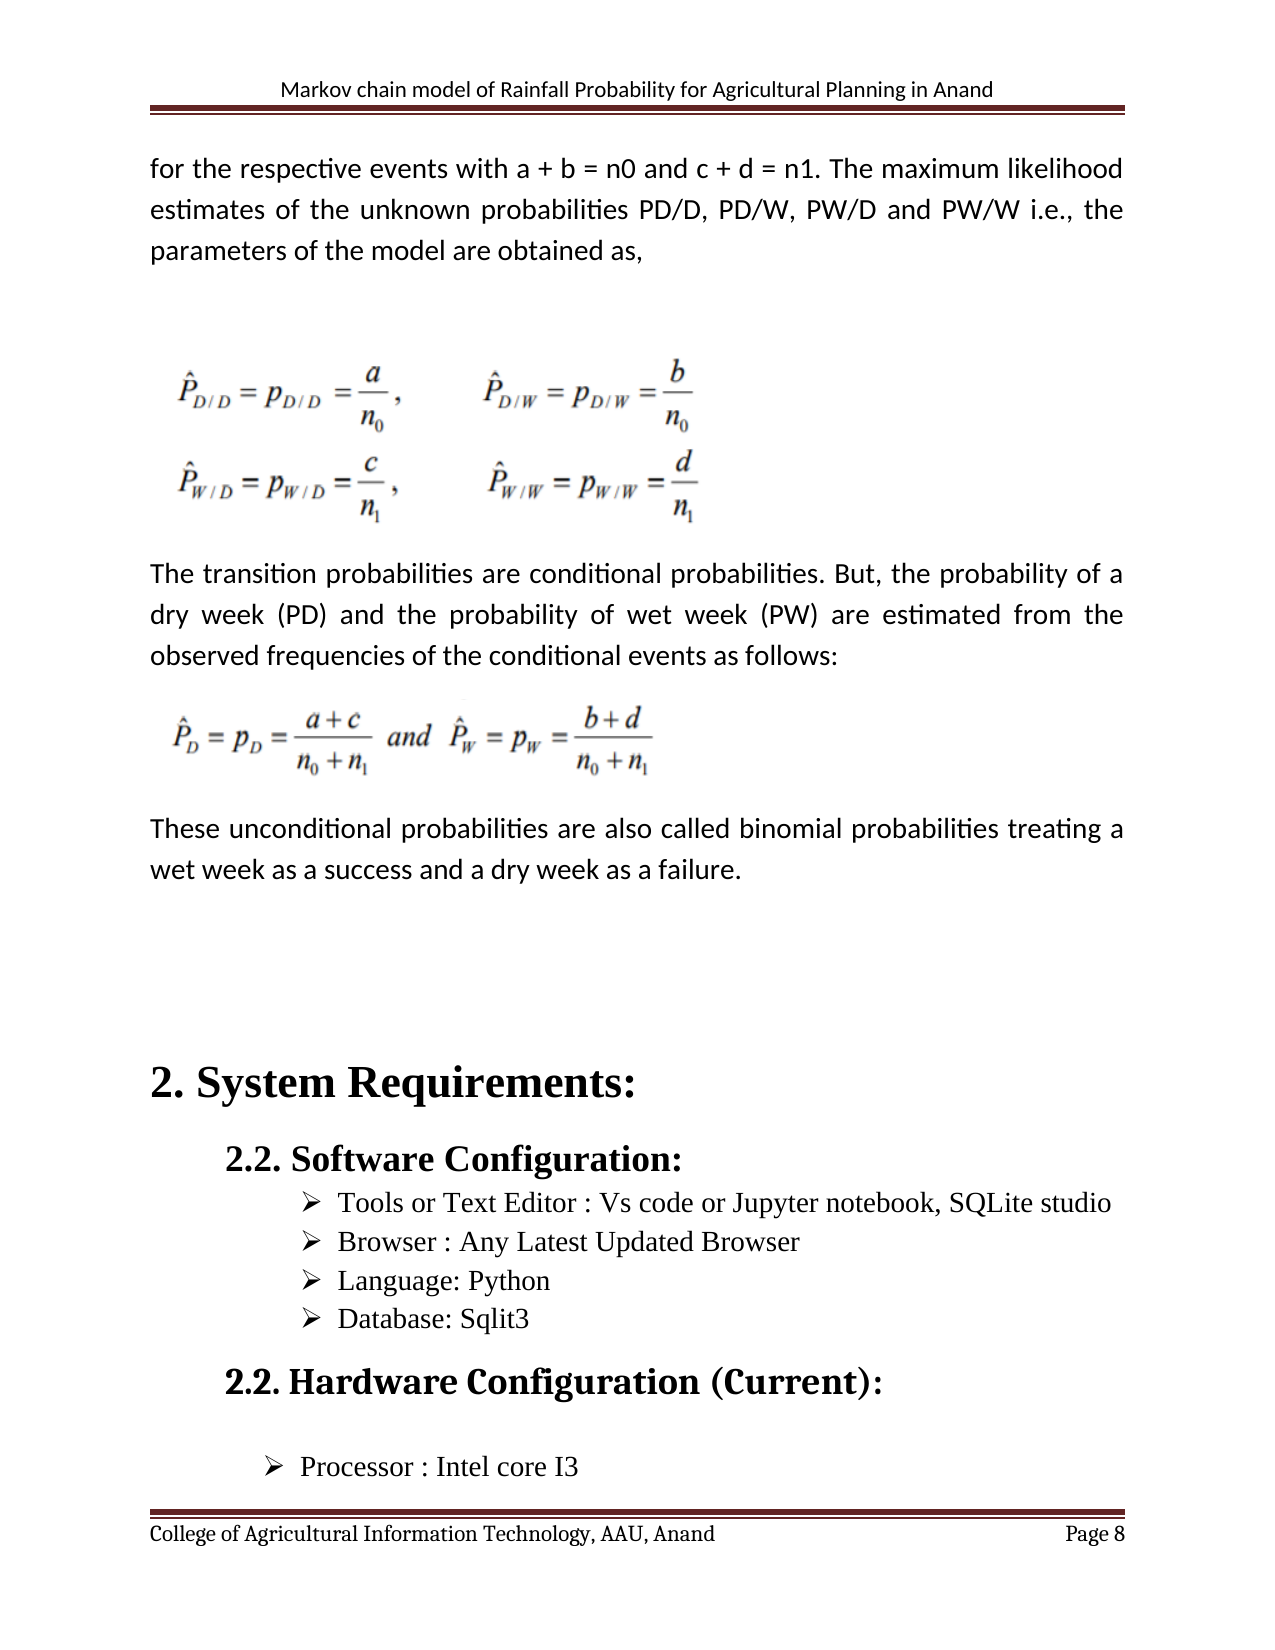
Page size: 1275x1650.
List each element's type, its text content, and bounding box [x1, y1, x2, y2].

text The transition probabilities are conditional probabilities. But, the probability of a dry week (PD) and the probability of wet week (PW) are estimated from the observed frequencies of the conditional events as follows: [150, 555, 1125, 673]
subtitle 2. System Requirements: [150, 1054, 1125, 1107]
list Tools or Text Editor : Vs code or Jupyter notebook, SQLite studio [300, 1186, 1125, 1219]
text for the respective events with a + b = n0 and c + d = n1. The maximum likelihood estimates of the unknown probabilities PD/D, PD/W, PW/D and PW/W i.e., the parameters of the model are obtained as, [150, 150, 1125, 267]
list Browser : Any Latest Updated Browser [300, 1224, 1125, 1258]
list Database: Sqlit3 [300, 1301, 1125, 1335]
list Processor : Intel core I3 [262, 1449, 1125, 1482]
text These unconditional probabilities are also called binomial probabilities treating a wet week as a success and a dry week as a failure. [150, 810, 1125, 887]
subtitle 2.2. Hardware Configuration (Current): [150, 1361, 1125, 1404]
picture [150, 355, 724, 531]
list Language: Python [300, 1263, 1125, 1296]
picture [150, 699, 684, 786]
subtitle 2.2. Software Configuration: [225, 1136, 1125, 1179]
